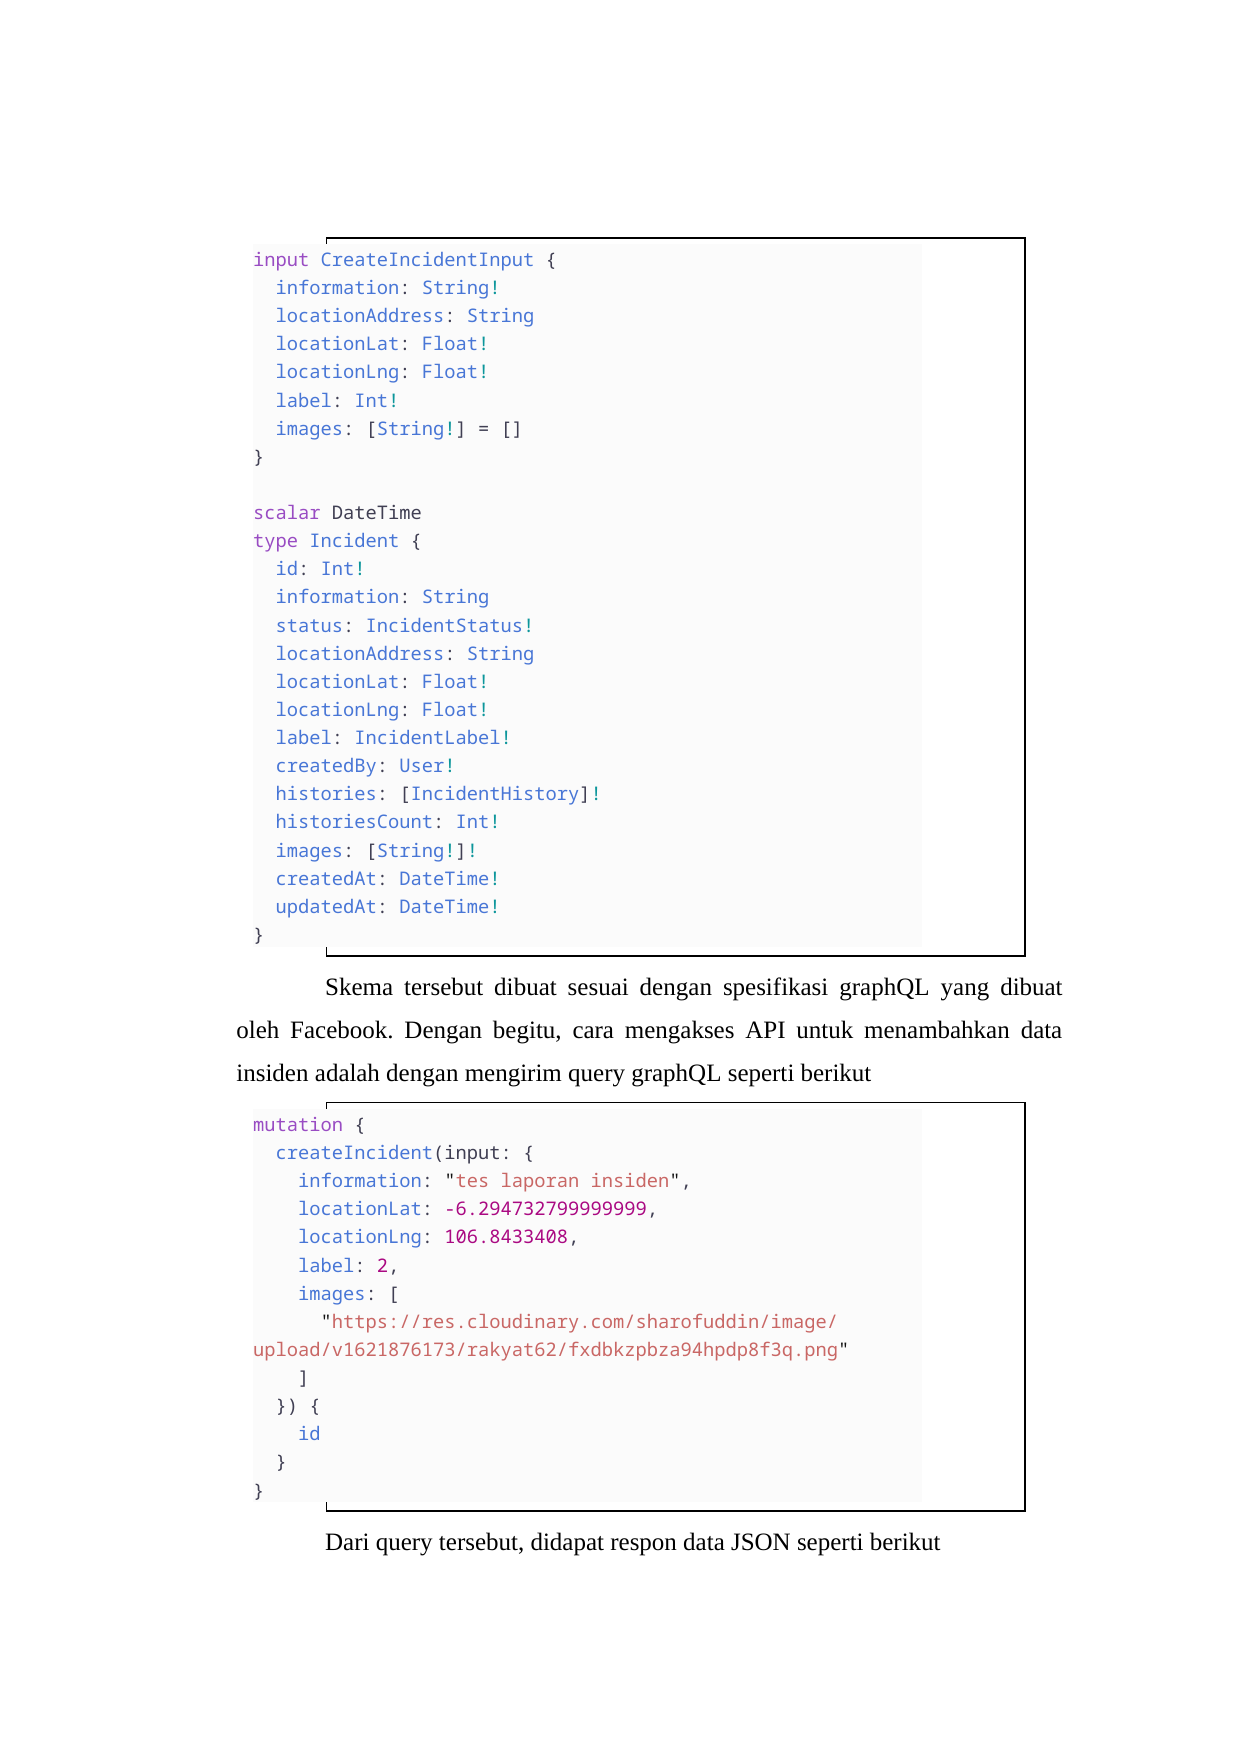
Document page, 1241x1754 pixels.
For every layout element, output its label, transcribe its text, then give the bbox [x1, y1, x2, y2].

text Skema tersebut dibuat sesuai dengan spesifikasi graphQL yang dibuat oleh Facebook. Dengan begitu, cara mengakses API untuk menambahkan data insiden adalah dengan mengirim query graphQL seperti berikut [236, 972, 1063, 1087]
text Dari query tersebut, didapat respon data JSON seperti berikut [236, 1527, 1063, 1556]
